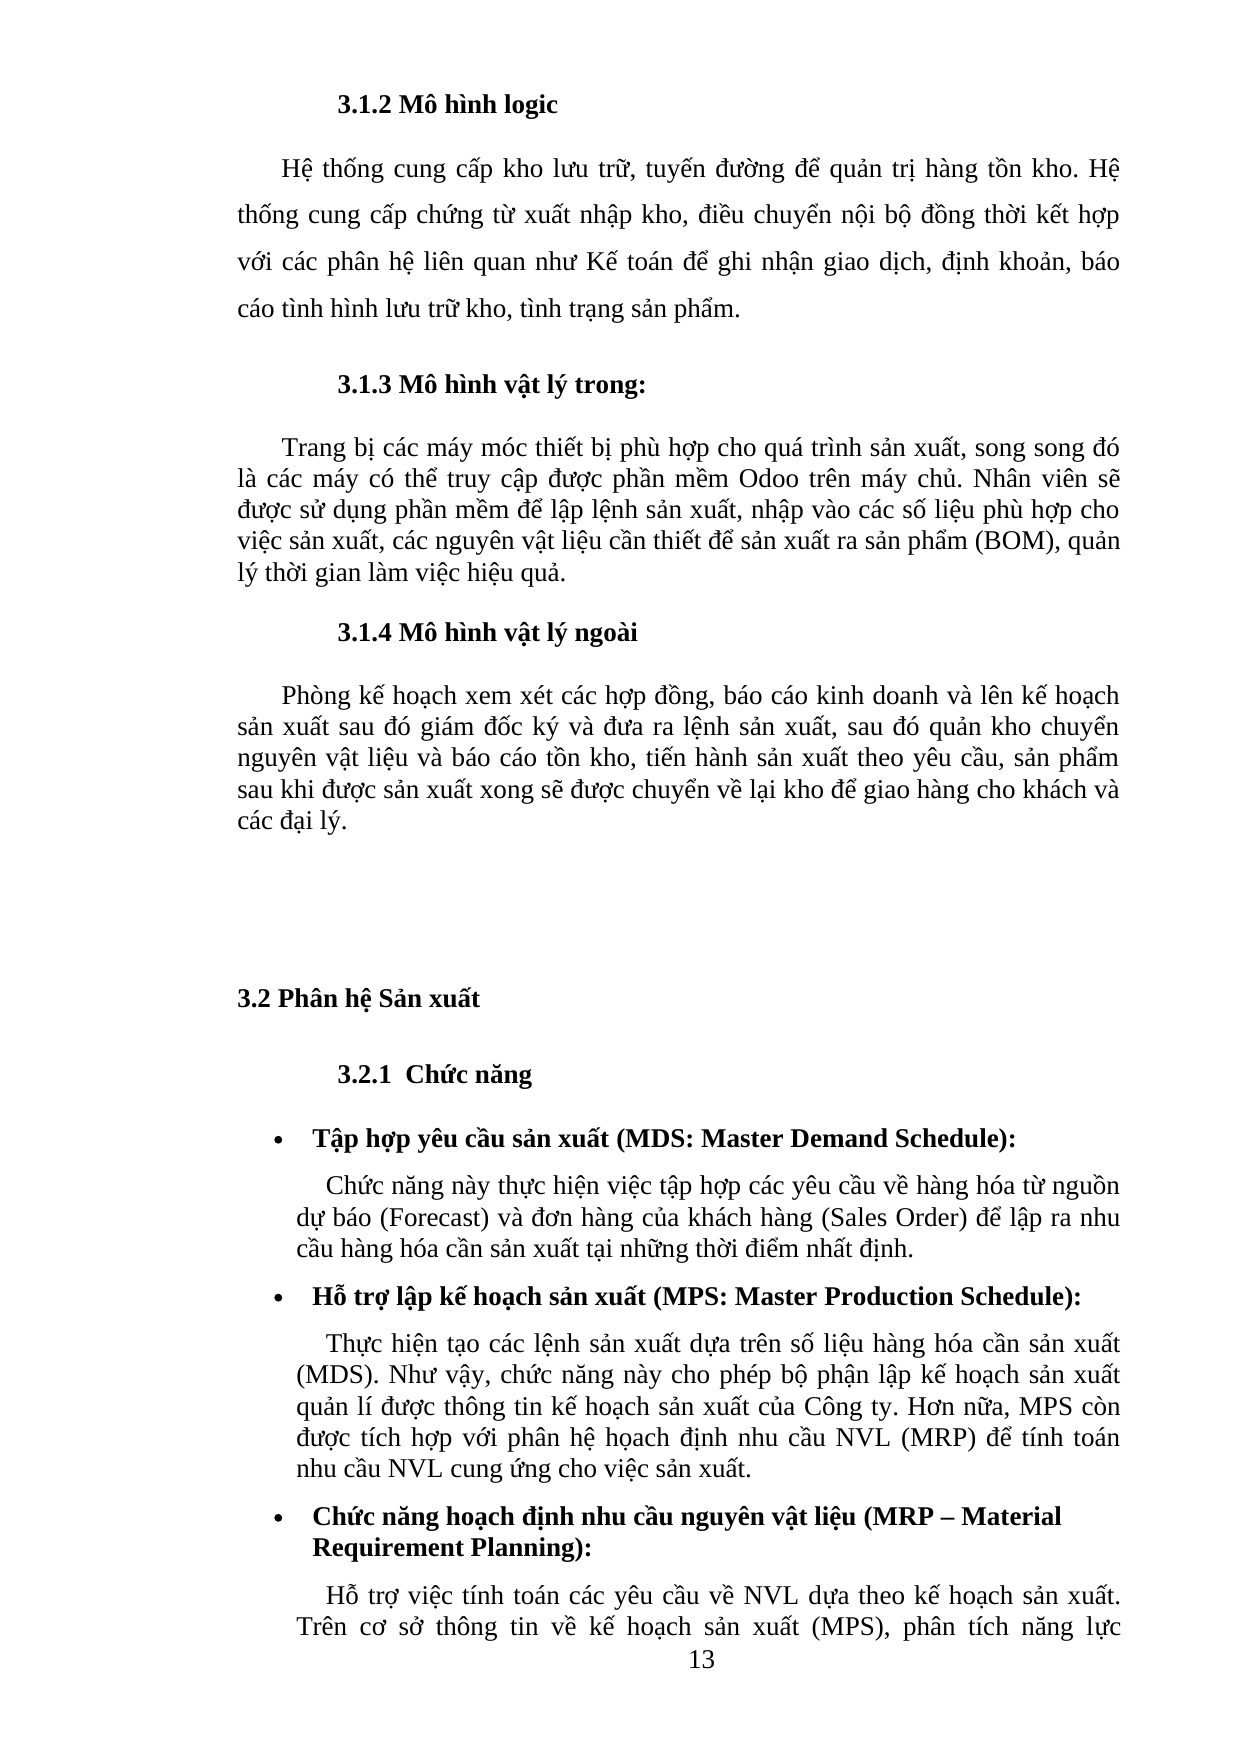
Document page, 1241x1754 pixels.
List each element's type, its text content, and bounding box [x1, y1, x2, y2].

subtitle Mô hình logic [293, 88, 1122, 120]
text Hệ thống cung cấp kho lưu trữ, tuyến đường để quản trị hàng tồn kho. Hệ thống cung cấp chứng từ xuất nhập kho, điều chuyển nội bộ đồng thời kết hợp với các phân hệ liên quan như Kế toán để ghi nhận giao dịch, định khoản, báo cáo tình hình lưu trữ kho, tình trạng sản phẩm. [237, 152, 1122, 323]
subtitle Chức năng [293, 1058, 1122, 1089]
subtitle Mô hình vật lý ngoài [293, 616, 1122, 647]
text Trang bị các máy móc thiết bị phù hợp cho quá trình sản xuất, song song đó là các máy có thể truy cập được phần mềm Odoo trên máy chủ. Nhân viên sẽ được sử dụng phần mềm để lập lệnh sản xuất, nhập vào các số liệu phù hợp cho việc sản xuất, các nguyên vật liệu cần thiết để sản xuất ra sản phẩm (BOM), quản lý thời gian làm việc hiệu quả. [237, 431, 1122, 587]
list Hỗ trợ lập kế hoạch sản xuất (MPS: Master Production Schedule): [274, 1279, 1122, 1311]
subtitle Mô hình vật lý trong: [293, 368, 1122, 399]
list Tập hợp yêu cầu sản xuất (MDS: Master Demand Schedule): [274, 1122, 1122, 1153]
subtitle Phân hệ Sản xuất [237, 982, 1122, 1014]
list Chức năng hoạch định nhu cầu nguyên vật liệu (MRP – Material Requirement Planning): [274, 1500, 1122, 1562]
text Phòng kế hoạch xem xét các hợp đồng, báo cáo kinh doanh và lên kế hoạch sản xuất sau đó giám đốc ký và đưa ra lệnh sản xuất, sau đó quản kho chuyển nguyên vật liệu và báo cáo tồn kho, tiến hành sản xuất theo yêu cầu, sản phẩm sau khi được sản xuất xong sẽ được chuyển về lại kho để giao hàng cho khách và các đại lý. [237, 679, 1122, 835]
